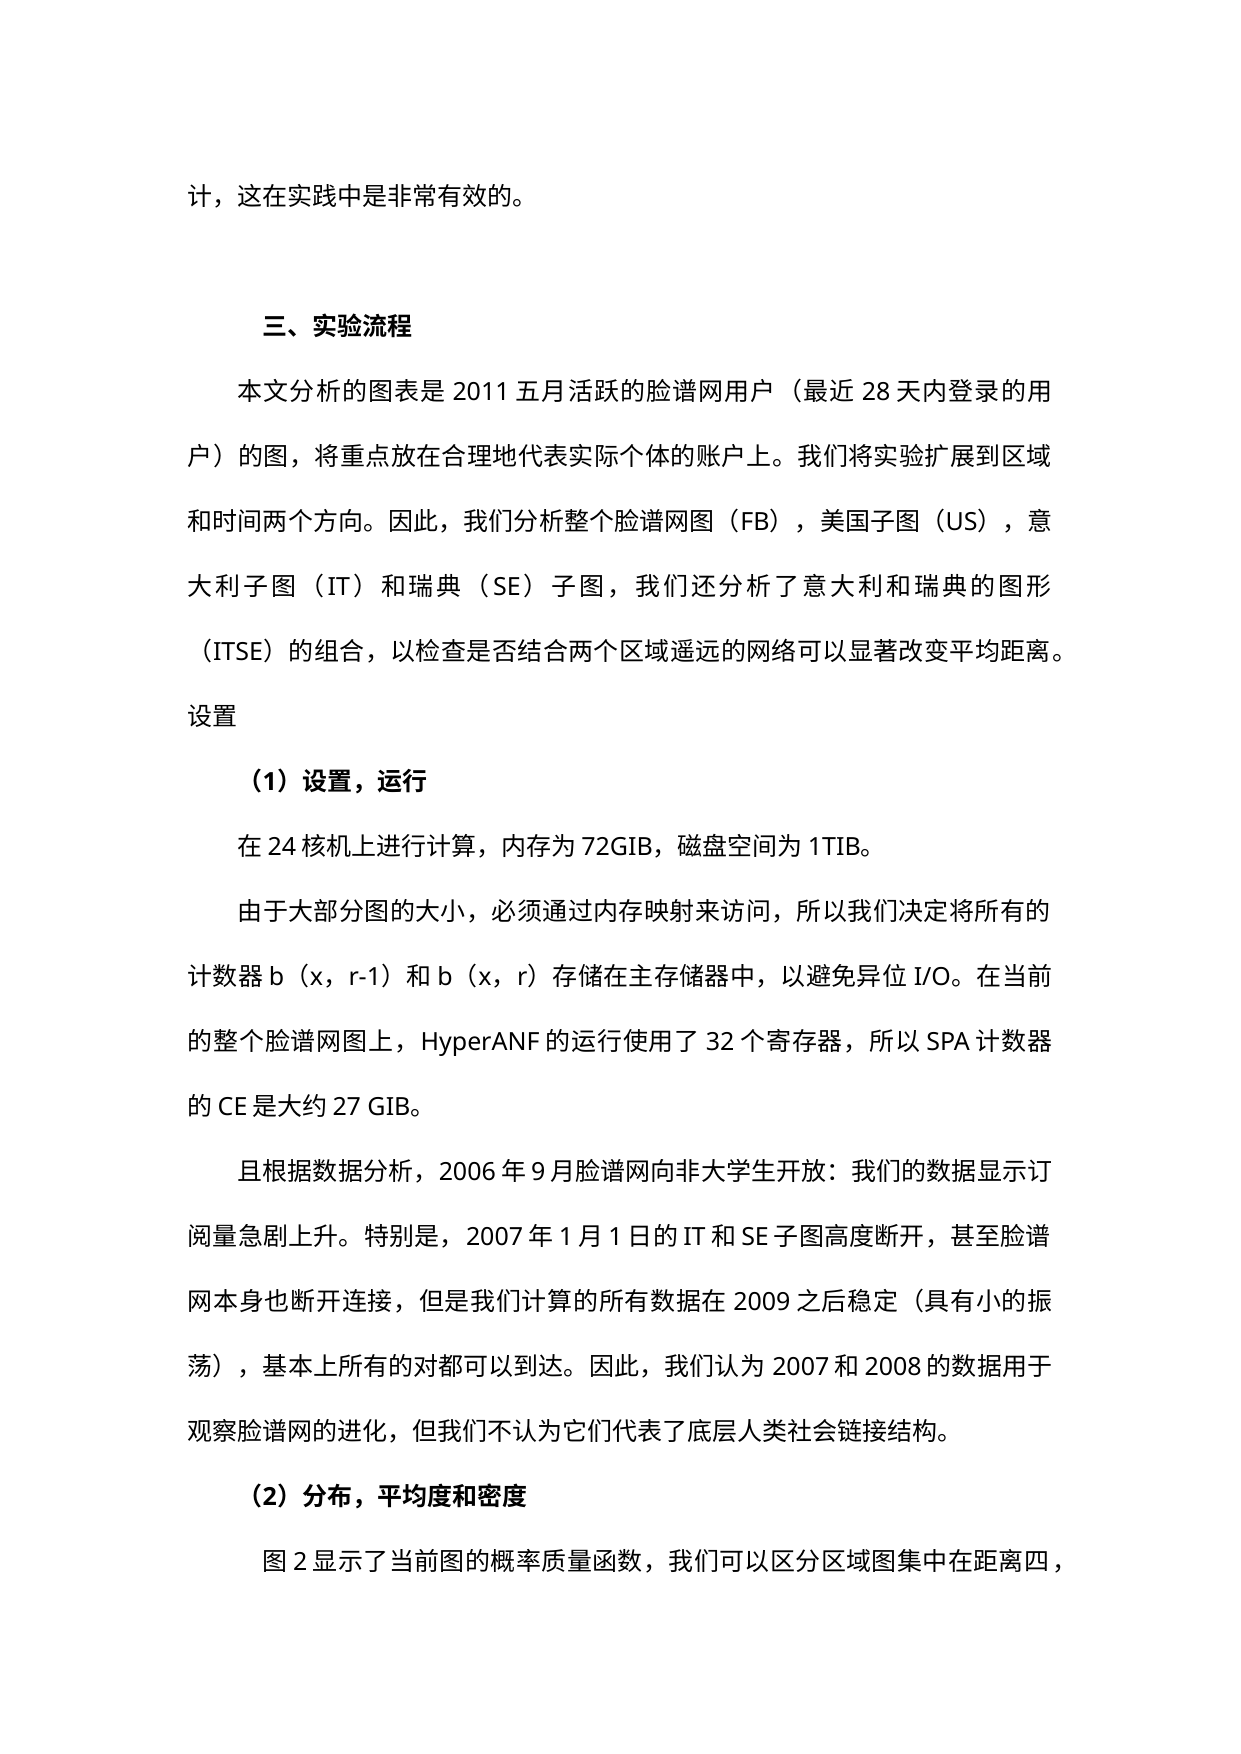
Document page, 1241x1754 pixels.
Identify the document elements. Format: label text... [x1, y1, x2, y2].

list 分布，平均度和密度 [187, 1462, 1053, 1527]
list 由于大部分图的大小，必须通过内存映射来访问，所以我们决定将所有的计数器b（x，r-1）和b（x，r）存储在主存储器中，以避免异位 I/O。在当前的整个脸谱网图上，HyperANF的运行使用了32个寄存器，所以SPA计数器的CE是大约27 GIB。 [187, 877, 1053, 1137]
list 在24核机上进行计算，内存为72GIB，磁盘空间为1TIB。 [187, 812, 1053, 877]
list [187, 162, 1053, 227]
list 且根据数据分析，2006年9月脸谱网向非大学生开放：我们的数据显示订阅量急剧上升。特别是，2007年1月1日的IT和SE子图高度断开，甚至脸谱网本身也断开连接，但是我们计算的所有数据在2009之后稳定（具有小的振荡），基本上所有的对都可以到达。因此，我们认为2007和2008的数据用于观察脸谱网的进化，但我们不认为它们代表了底层人类社会链接结构。 [187, 1137, 1053, 1462]
list 三、实验流程 [187, 292, 1053, 357]
list 设置，运行 [187, 747, 1053, 812]
list 本文分析的图表是2011五月活跃的脸谱网用户（最近28天内登录的用户）的图，将重点放在合理地代表实际个体的账户上。我们将实验扩展到区域和时间两个方向。因此，我们分析整个脸谱网图（FB），美国子图（US），意大利子图（IT）和瑞典（SE）子图，我们还分析了意大利和瑞典的图形（ITSE）的组合，以检查是否结合两个区域遥远的网络可以显著改变平均距离。设置 [187, 357, 1053, 747]
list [187, 1527, 1053, 1592]
